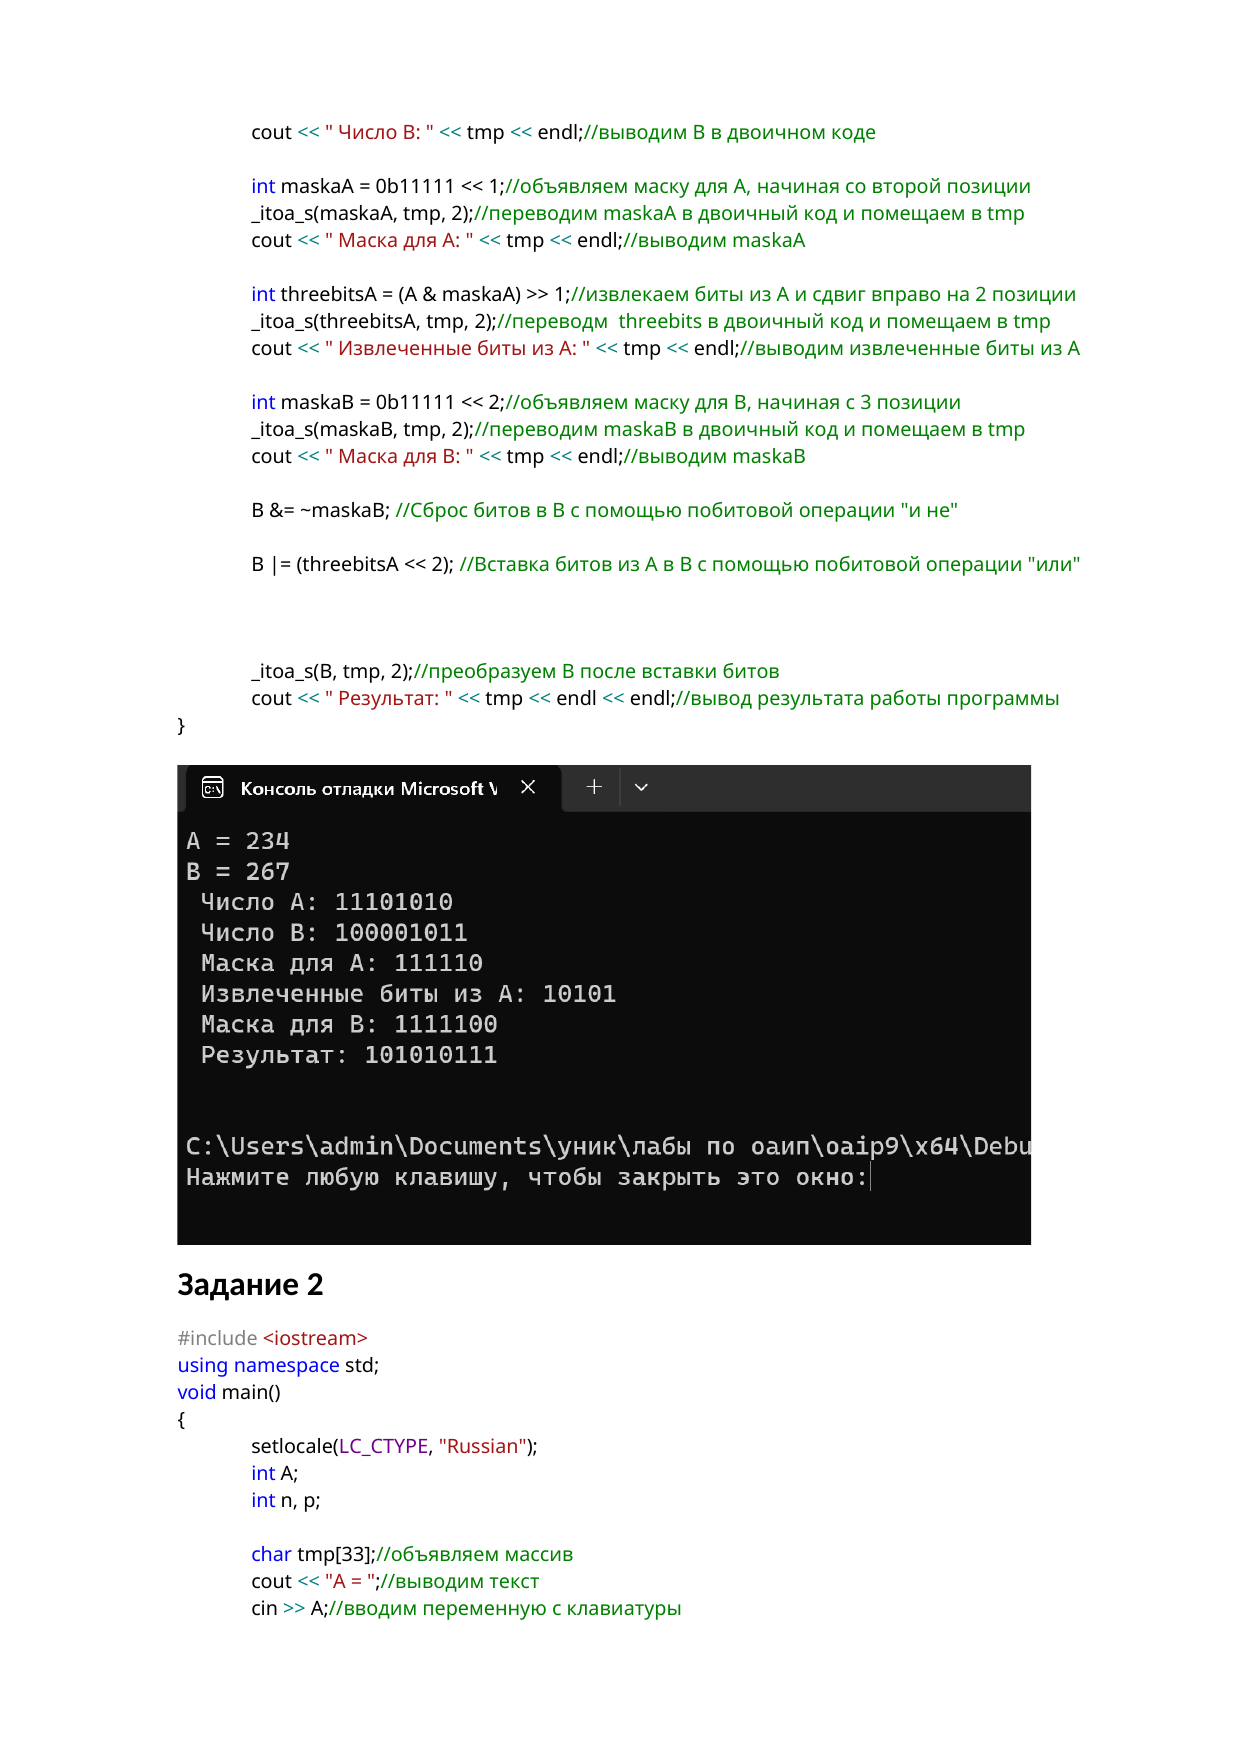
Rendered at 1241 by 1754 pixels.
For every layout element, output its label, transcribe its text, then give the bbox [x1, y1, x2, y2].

text _itoa_s(threebitsA, tmp, 2);//переводм threebits в двоичный код и помещаем в tmp [177, 307, 1152, 334]
text _itoa_s(maskaB, tmp, 2);//переводим maskaB в двоичный код и помещаем в tmp [177, 415, 1152, 442]
text void main() [177, 1378, 1152, 1405]
text cin >> A;//вводим переменную с клавиатуры [177, 1594, 1152, 1621]
text cout << " Маска для B: " << tmp << endl;//выводим maskaB [177, 442, 1152, 469]
text cout << "A = ";//выводим текст [177, 1567, 1152, 1594]
text B &= ~maskaB; //Сброс битов в В с помощью побитовой операции "и не" [177, 496, 1152, 523]
text } [177, 712, 1152, 739]
text setlocale(LC_CTYPE, "Russian"); [177, 1432, 1152, 1459]
text _itoa_s(B, tmp, 2);//преобразуем В после вставки битов [177, 658, 1152, 685]
text int maskaB = 0b11111 << 2;//объявляем маску для B, начиная с 3 позиции [177, 388, 1152, 415]
picture [177, 765, 1032, 1245]
text cout << " Число B: " << tmp << endl;//выводим B в двоичном коде [177, 118, 1152, 145]
text Задание 2 [177, 1263, 1152, 1304]
text _itoa_s(maskaA, tmp, 2);//переводим maskaA в двоичный код и помещаем в tmp [177, 199, 1152, 226]
text char tmp[33];//объявляем массив [177, 1540, 1152, 1567]
text { [177, 1405, 1152, 1432]
text cout << " Маска для А: " << tmp << endl;//выводим maskaA [177, 226, 1152, 253]
text int A; [177, 1459, 1152, 1486]
text using namespace std; [177, 1351, 1152, 1378]
text B |= (threebitsA << 2); //Вставка битов из А в В с помощью побитовой операции "или" [177, 550, 1152, 577]
text cout << " Извлеченные биты из А: " << tmp << endl;//выводим извлеченные биты из А [177, 334, 1152, 361]
text #include <iostream> [177, 1324, 1152, 1351]
text int n, p; [177, 1486, 1152, 1513]
text int threebitsA = (A & maskaA) >> 1;//извлекаем биты из А и сдвиг вправо на 2 позиции [177, 280, 1152, 307]
text int maskaA = 0b11111 << 1;//объявляем маску для A, начиная со второй позиции [177, 172, 1152, 199]
text cout << " Результат: " << tmp << endl << endl;//вывод результата работы программы [177, 685, 1152, 712]
